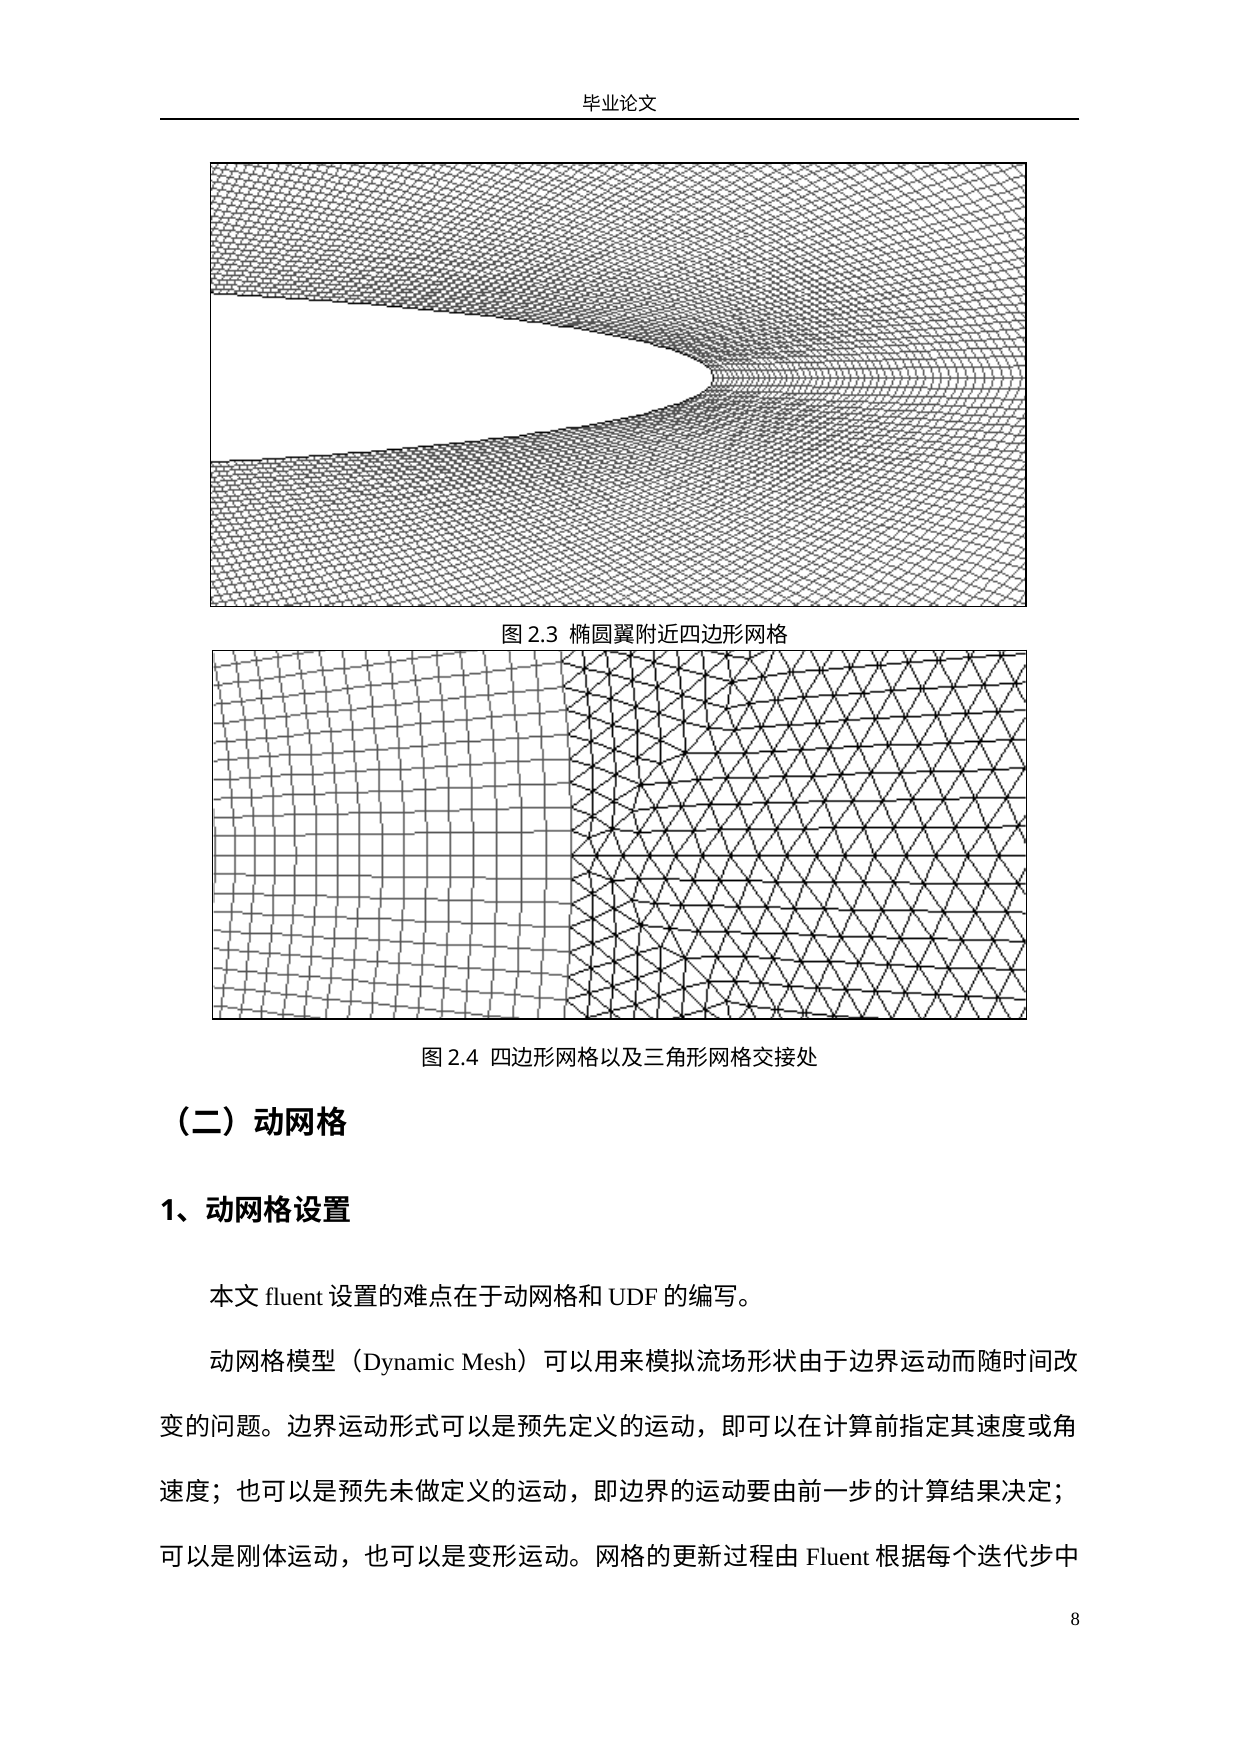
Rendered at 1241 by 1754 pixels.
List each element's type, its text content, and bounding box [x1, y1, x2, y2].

subtitle （二）动网格 [159, 1088, 1079, 1153]
text 1、动网格设置 [159, 1175, 1079, 1240]
picture [211, 164, 1025, 606]
text 图2.4 四边形网格以及三角形网格交接处 [159, 1039, 1079, 1072]
picture [213, 651, 1026, 1018]
text 本文fluent设置的难点在于动网格和UDF的编写。 [159, 1262, 1079, 1327]
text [159, 1327, 1079, 1587]
